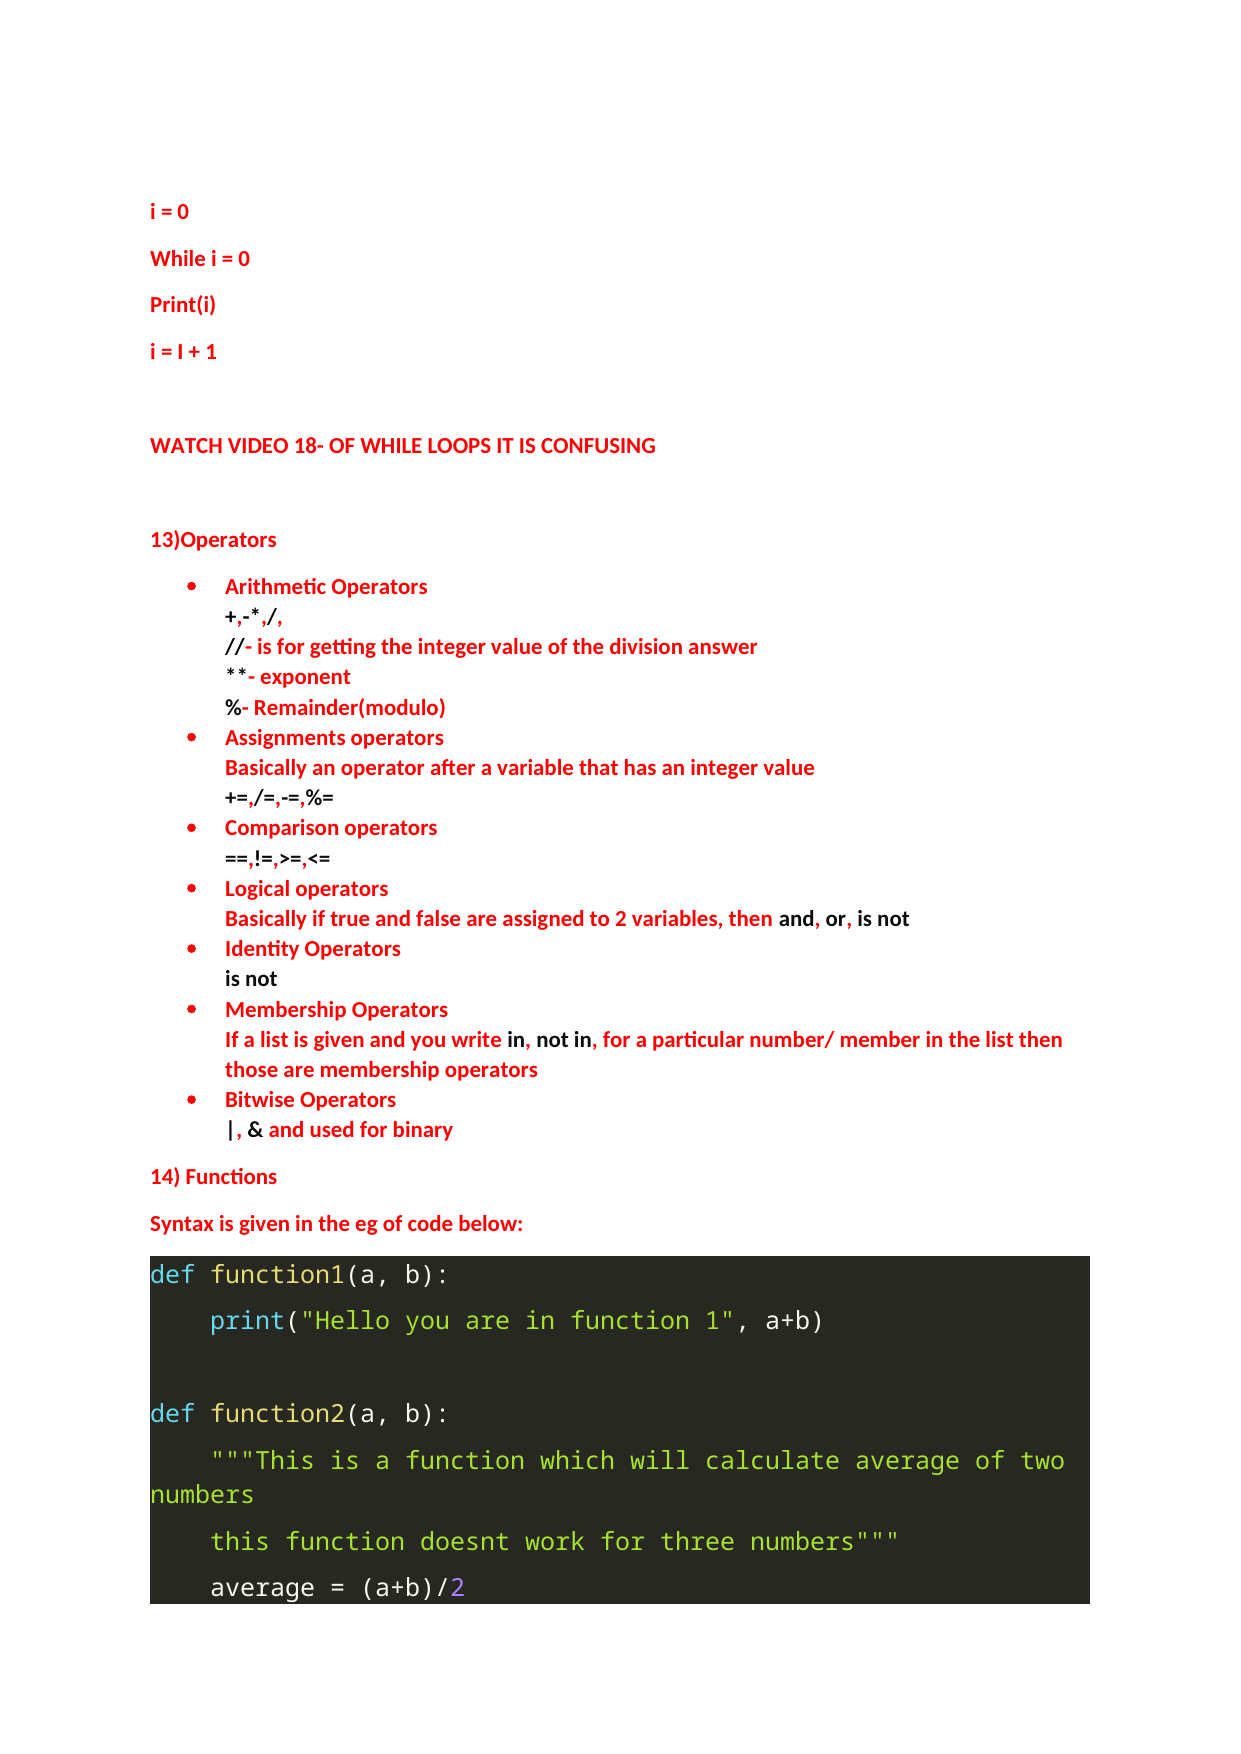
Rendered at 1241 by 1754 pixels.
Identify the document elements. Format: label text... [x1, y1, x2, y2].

text i = 0 [150, 197, 1090, 225]
list Logical operators [187, 874, 1090, 902]
list +,-*,/, [225, 602, 1090, 630]
list +=,/=,-=,%= [225, 783, 1090, 811]
list Bitwise Operators [187, 1085, 1090, 1113]
text 14) Functions [150, 1162, 1090, 1191]
text def function2(a, b): [150, 1396, 1090, 1430]
text print("Hello you are in function 1", a+b) [150, 1303, 1090, 1337]
list %- Remainder(modulo) [225, 693, 1090, 721]
list Basically if true and false are assigned to 2 variables, then and, or, is not [225, 904, 1090, 932]
list Identity Operators [187, 934, 1090, 962]
text WATCH VIDEO 18- OF WHILE LOOPS IT IS CONFUSING [150, 431, 1090, 459]
text While i = 0 [150, 244, 1090, 272]
list Basically an operator after a variable that has an integer value [225, 753, 1090, 781]
list //- is for getting the integer value of the division answer [225, 632, 1090, 660]
list ==,!=,>=,<= [225, 844, 1090, 872]
text this function doesnt work for three numbers""" [150, 1523, 1090, 1557]
text average = (a+b)/2 [150, 1570, 1090, 1604]
list Arithmetic Operators [187, 572, 1090, 600]
text """This is a function which will calculate average of two numbers [150, 1442, 1090, 1511]
text 13)Operators [150, 525, 1090, 553]
list Assignments operators [187, 723, 1090, 751]
text Print(i) [150, 291, 1090, 319]
list Membership Operators [187, 995, 1090, 1023]
text def function1(a, b): [150, 1256, 1090, 1290]
list is not [225, 964, 1090, 993]
list **- exponent [225, 662, 1090, 691]
list Comparison operators [187, 813, 1090, 842]
list |, & and used for binary [225, 1116, 1090, 1144]
text i = I + 1 [150, 337, 1090, 366]
text Syntax is given in the eg of code below: [150, 1209, 1090, 1237]
list If a list is given and you write in, not in, for a particular number/ member in the list then those are membership operators [225, 1025, 1090, 1083]
